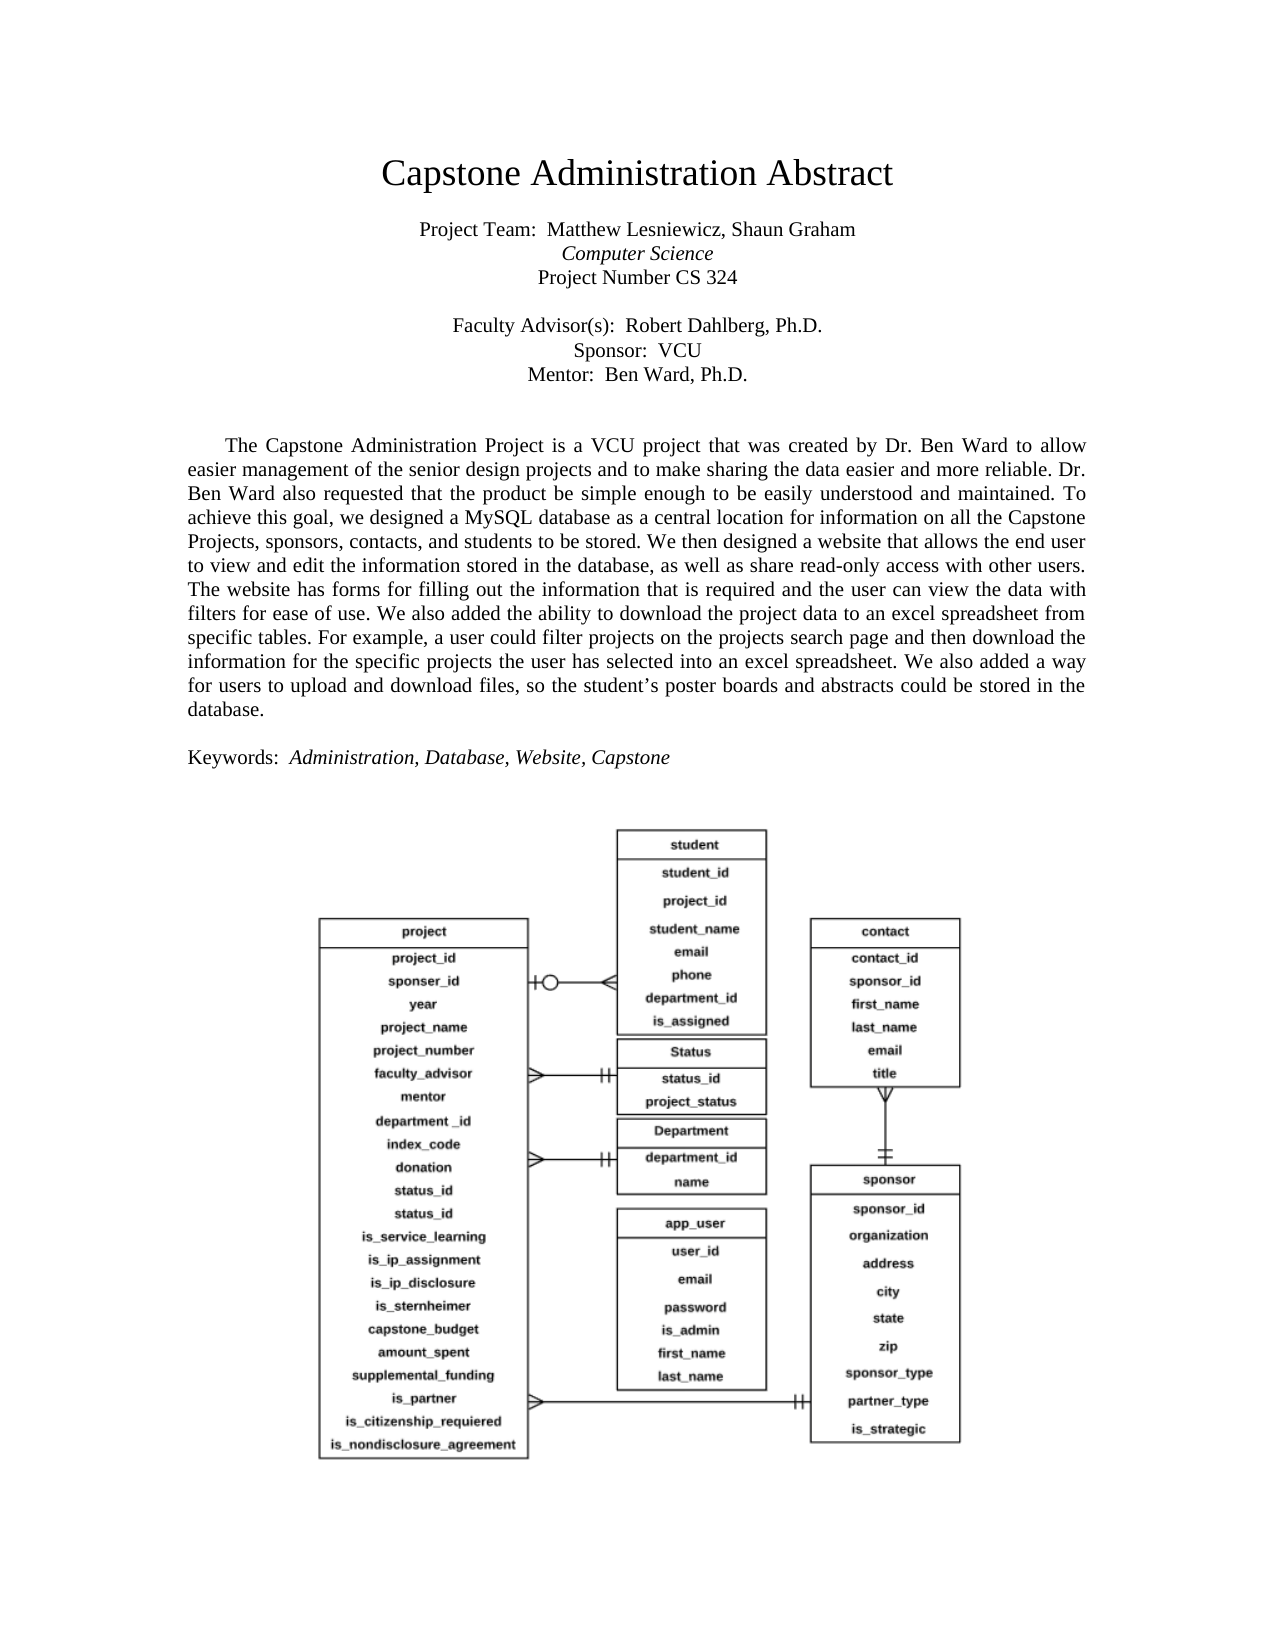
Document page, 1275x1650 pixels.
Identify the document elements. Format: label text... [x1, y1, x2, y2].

text Keywords: Administration, Database, Website, Capstone [187, 745, 1087, 769]
text Mentor: Ben Ward, Ph.D. [187, 362, 1087, 386]
text Sponsor: VCU [187, 337, 1087, 362]
text The Capstone Administration Project is a VCU project that was created by Dr. Ben Ward to allow easier management of the senior design projects and to make sharing the data easier and more reliable. Dr. Ben Ward also requested that the product be simple enough to be easily understood and maintained. To achieve this goal, we designed a MySQL database as a central location for information on all the Capstone Projects, sponsors, contacts, and students to be stored. We then designed a website that allows the end user to view and edit the information stored in the database, as well as share read-only access with other users. The website has forms for filling out the information that is required and the user can view the data with filters for ease of use. We also added the ability to download the project data to an excel spreadsheet from specific tables. For example, a user could filter projects on the projects search page and then download the information for the specific projects the user has selected into an excel spreadsheet. We also added a way for users to upload and download files, so the student’s poster boards and abstracts could be stored in the database. [187, 432, 1087, 721]
text Capstone Administration Abstract [187, 150, 1087, 193]
text Project Number CS 324 [187, 265, 1087, 289]
picture [307, 817, 968, 1468]
text Faculty Advisor(s): Robert Dahlberg, Ph.D. [187, 313, 1087, 337]
text Project Team: Matthew Lesniewicz, Shaun Graham [187, 217, 1087, 241]
text Computer Science [187, 241, 1087, 265]
